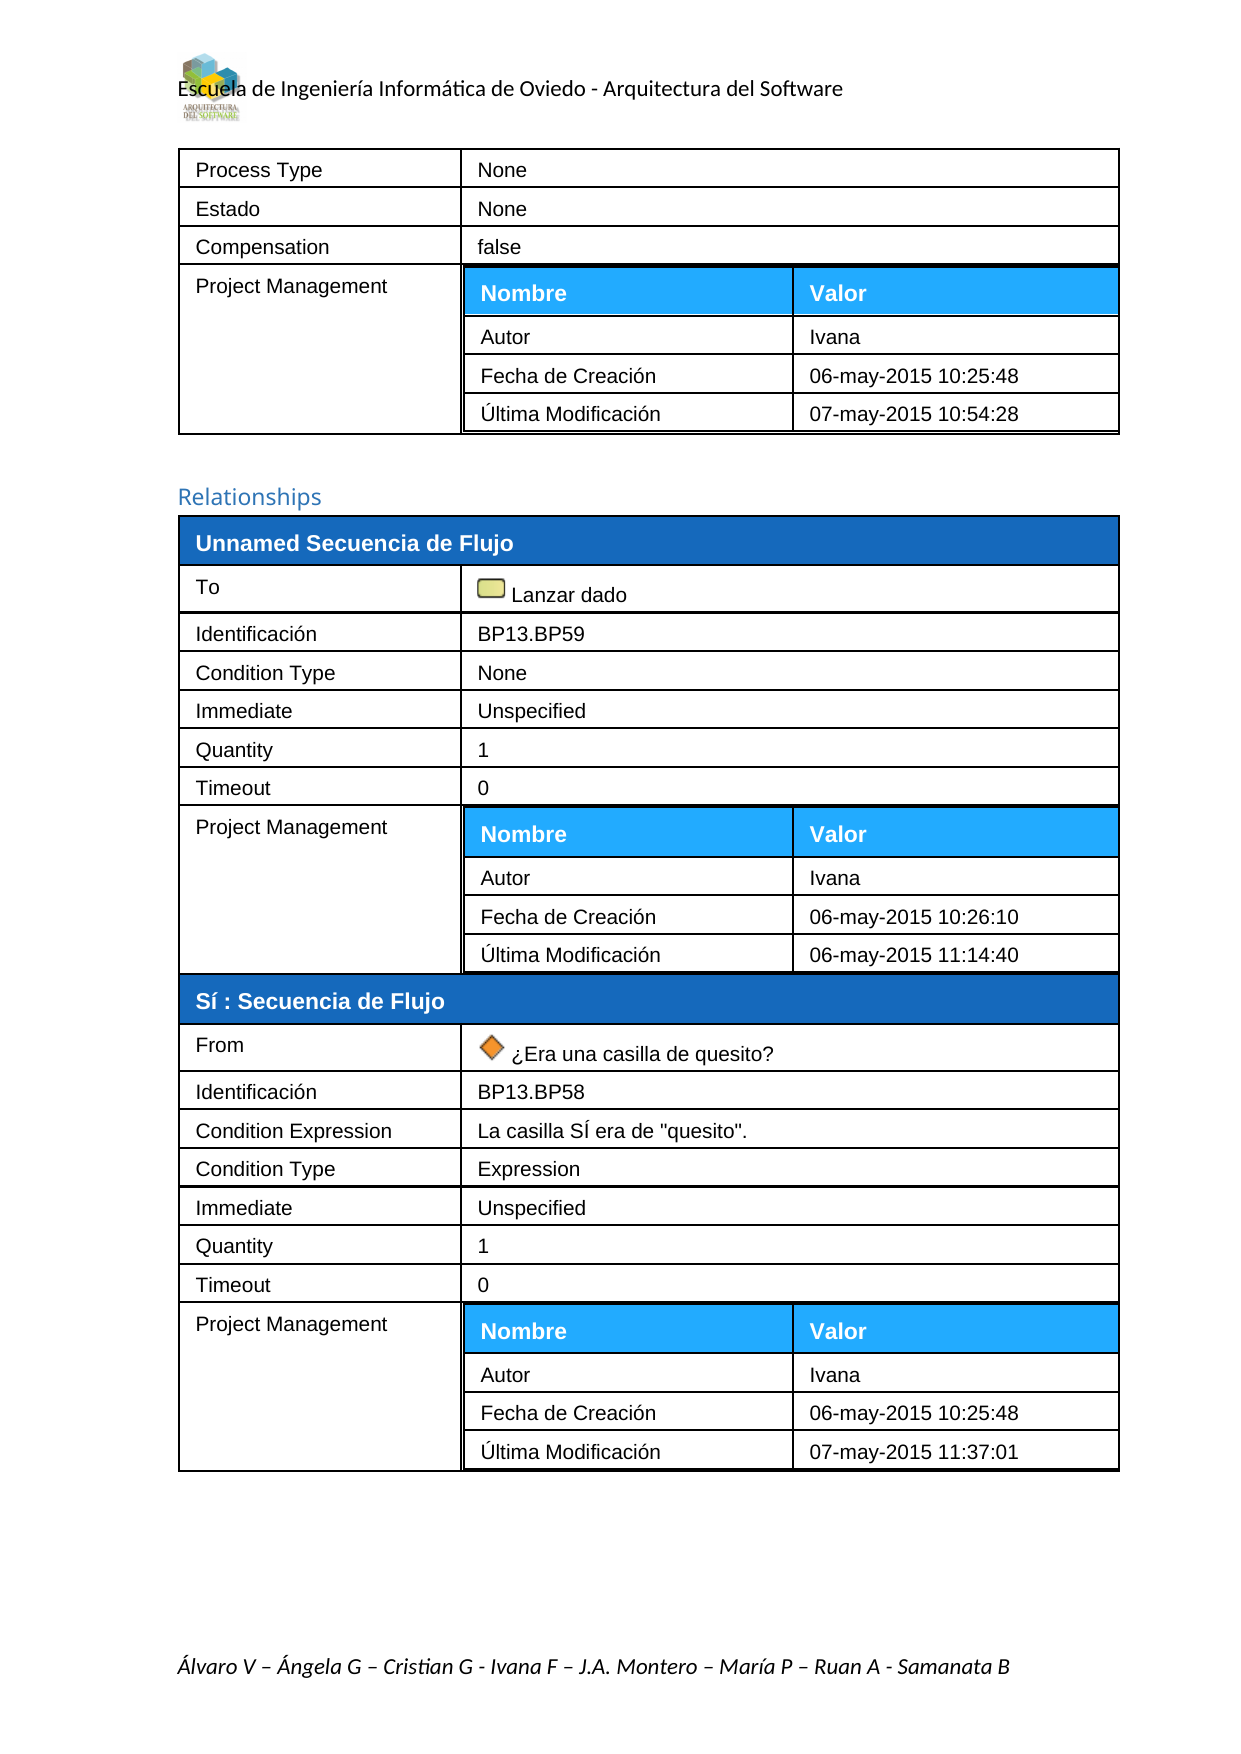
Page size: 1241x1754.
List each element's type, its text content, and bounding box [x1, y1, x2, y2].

subtitle Relationships [177, 481, 1063, 513]
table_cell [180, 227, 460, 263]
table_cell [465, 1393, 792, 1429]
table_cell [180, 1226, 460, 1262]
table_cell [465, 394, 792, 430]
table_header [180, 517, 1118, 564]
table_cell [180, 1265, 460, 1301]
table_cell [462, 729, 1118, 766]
picture [477, 574, 506, 603]
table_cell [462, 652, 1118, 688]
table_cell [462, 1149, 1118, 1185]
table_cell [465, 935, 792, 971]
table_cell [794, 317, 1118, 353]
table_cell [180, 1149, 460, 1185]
picture [177, 52, 248, 123]
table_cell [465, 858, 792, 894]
picture [477, 1033, 506, 1062]
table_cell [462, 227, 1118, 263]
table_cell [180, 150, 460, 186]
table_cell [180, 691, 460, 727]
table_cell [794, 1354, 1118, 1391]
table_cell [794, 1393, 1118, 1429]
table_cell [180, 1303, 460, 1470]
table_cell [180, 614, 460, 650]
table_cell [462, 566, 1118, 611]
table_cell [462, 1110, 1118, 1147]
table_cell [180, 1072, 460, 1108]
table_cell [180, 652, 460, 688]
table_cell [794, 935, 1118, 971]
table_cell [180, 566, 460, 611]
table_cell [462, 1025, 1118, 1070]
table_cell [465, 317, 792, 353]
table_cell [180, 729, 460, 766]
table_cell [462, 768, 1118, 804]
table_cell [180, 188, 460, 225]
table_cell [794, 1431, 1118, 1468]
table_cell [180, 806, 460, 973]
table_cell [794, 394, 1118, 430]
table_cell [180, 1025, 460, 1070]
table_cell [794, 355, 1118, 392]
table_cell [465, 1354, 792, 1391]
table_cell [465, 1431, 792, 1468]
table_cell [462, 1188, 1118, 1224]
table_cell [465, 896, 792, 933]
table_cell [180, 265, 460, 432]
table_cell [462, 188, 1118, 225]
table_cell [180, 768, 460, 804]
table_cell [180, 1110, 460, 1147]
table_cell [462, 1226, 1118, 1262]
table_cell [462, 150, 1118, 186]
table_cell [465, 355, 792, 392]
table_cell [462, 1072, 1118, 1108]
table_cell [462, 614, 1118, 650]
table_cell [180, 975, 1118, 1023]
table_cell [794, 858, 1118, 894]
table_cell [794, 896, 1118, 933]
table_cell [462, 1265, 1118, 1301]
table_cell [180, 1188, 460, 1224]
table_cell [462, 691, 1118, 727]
